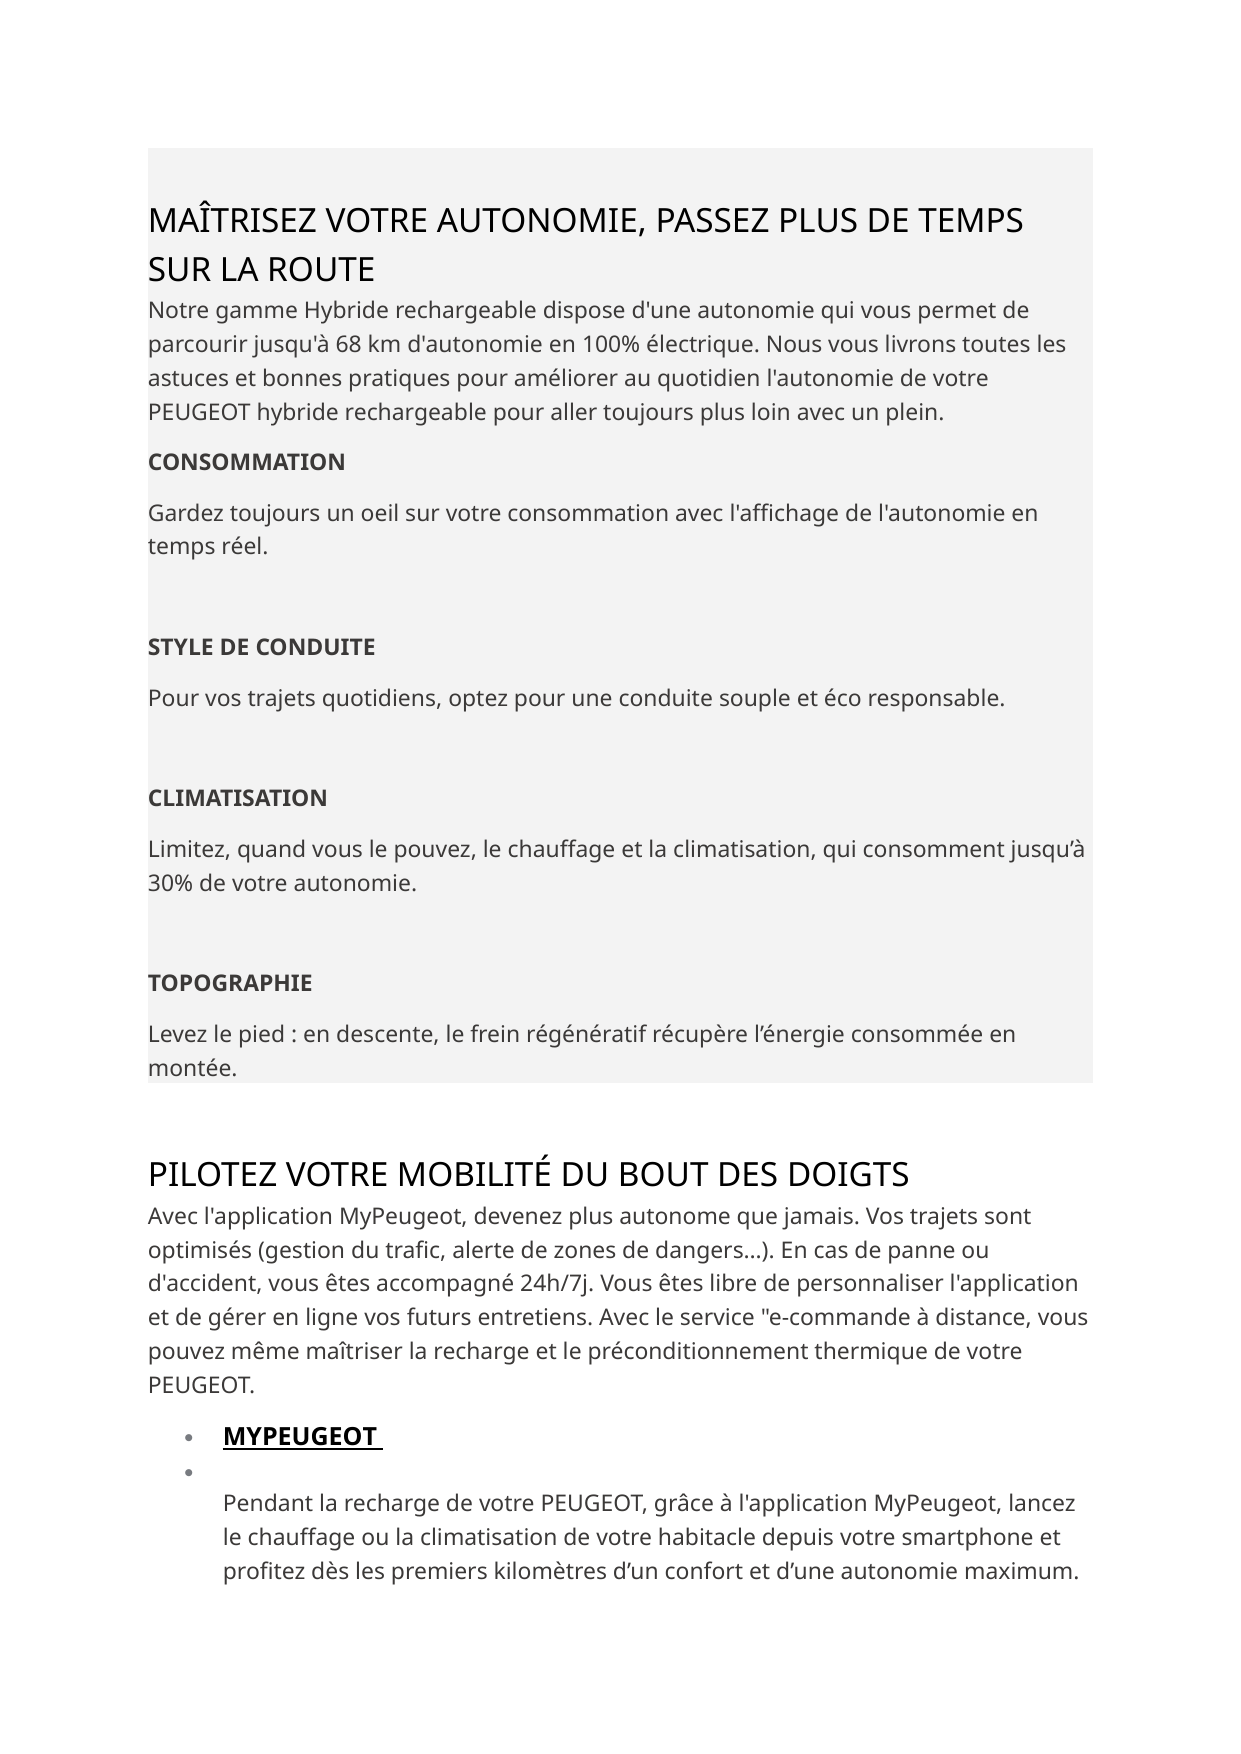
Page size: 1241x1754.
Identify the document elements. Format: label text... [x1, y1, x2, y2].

text Levez le pied : en descente, le frein régénératif récupère l’énergie consommée en montée. [148, 1018, 1093, 1083]
text Pour vos trajets quotidiens, optez pour une conduite souple et éco responsable. [148, 682, 1093, 713]
text Avec l'application MyPeugeot, devenez plus autonome que jamais. Vos trajets sont optimisés (gestion du trafic, alerte de zones de dangers…). En cas de panne ou d'accident, vous êtes accompagné 24h/7j. Vous êtes libre de personnaliser l'application et de gérer en ligne vos futurs entretiens. Avec le service "e-commande à distance, vous pouvez même maîtriser la recharge et le préconditionnement thermique de votre PEUGEOT. [148, 1200, 1093, 1400]
text STYLE DE CONDUITE [148, 631, 1093, 662]
list MYPEUGEOT [185, 1419, 1093, 1453]
list Pendant la recharge de votre PEUGEOT, grâce à l'application MyPeugeot, lancez le chauffage ou la climatisation de votre habitacle depuis votre smartphone et profitez dès les premiers kilomètres d’un confort et d’une autonomie maximum. [223, 1487, 1093, 1586]
text Gardez toujours un oeil sur votre consommation avec l'affichage de l'autonomie en temps réel. [148, 497, 1093, 562]
subtitle PILOTEZ VOTRE MOBILITÉ DU BOUT DES DOIGTS [148, 1151, 1093, 1196]
subtitle MAÎTRISEZ VOTRE AUTONOMIE, PASSEZ PLUS DE TEMPS SUR LA ROUTE [148, 197, 1093, 291]
text TOPOGRAPHIE [148, 967, 1093, 999]
text CONSOMMATION [148, 446, 1093, 477]
text Limitez, quand vous le pouvez, le chauffage et la climatisation, qui consomment jusqu’à 30% de votre autonomie. [148, 833, 1093, 898]
text CLIMATISATION [148, 782, 1093, 814]
text Notre gamme Hybride rechargeable dispose d'une autonomie qui vous permet de parcourir jusqu'à 68 km d'autonomie en 100% électrique. Nous vous livrons toutes les astuces et bonnes pratiques pour améliorer au quotidien l'autonomie de votre PEUGEOT hybride rechargeable pour aller toujours plus loin avec un plein. [148, 294, 1093, 427]
